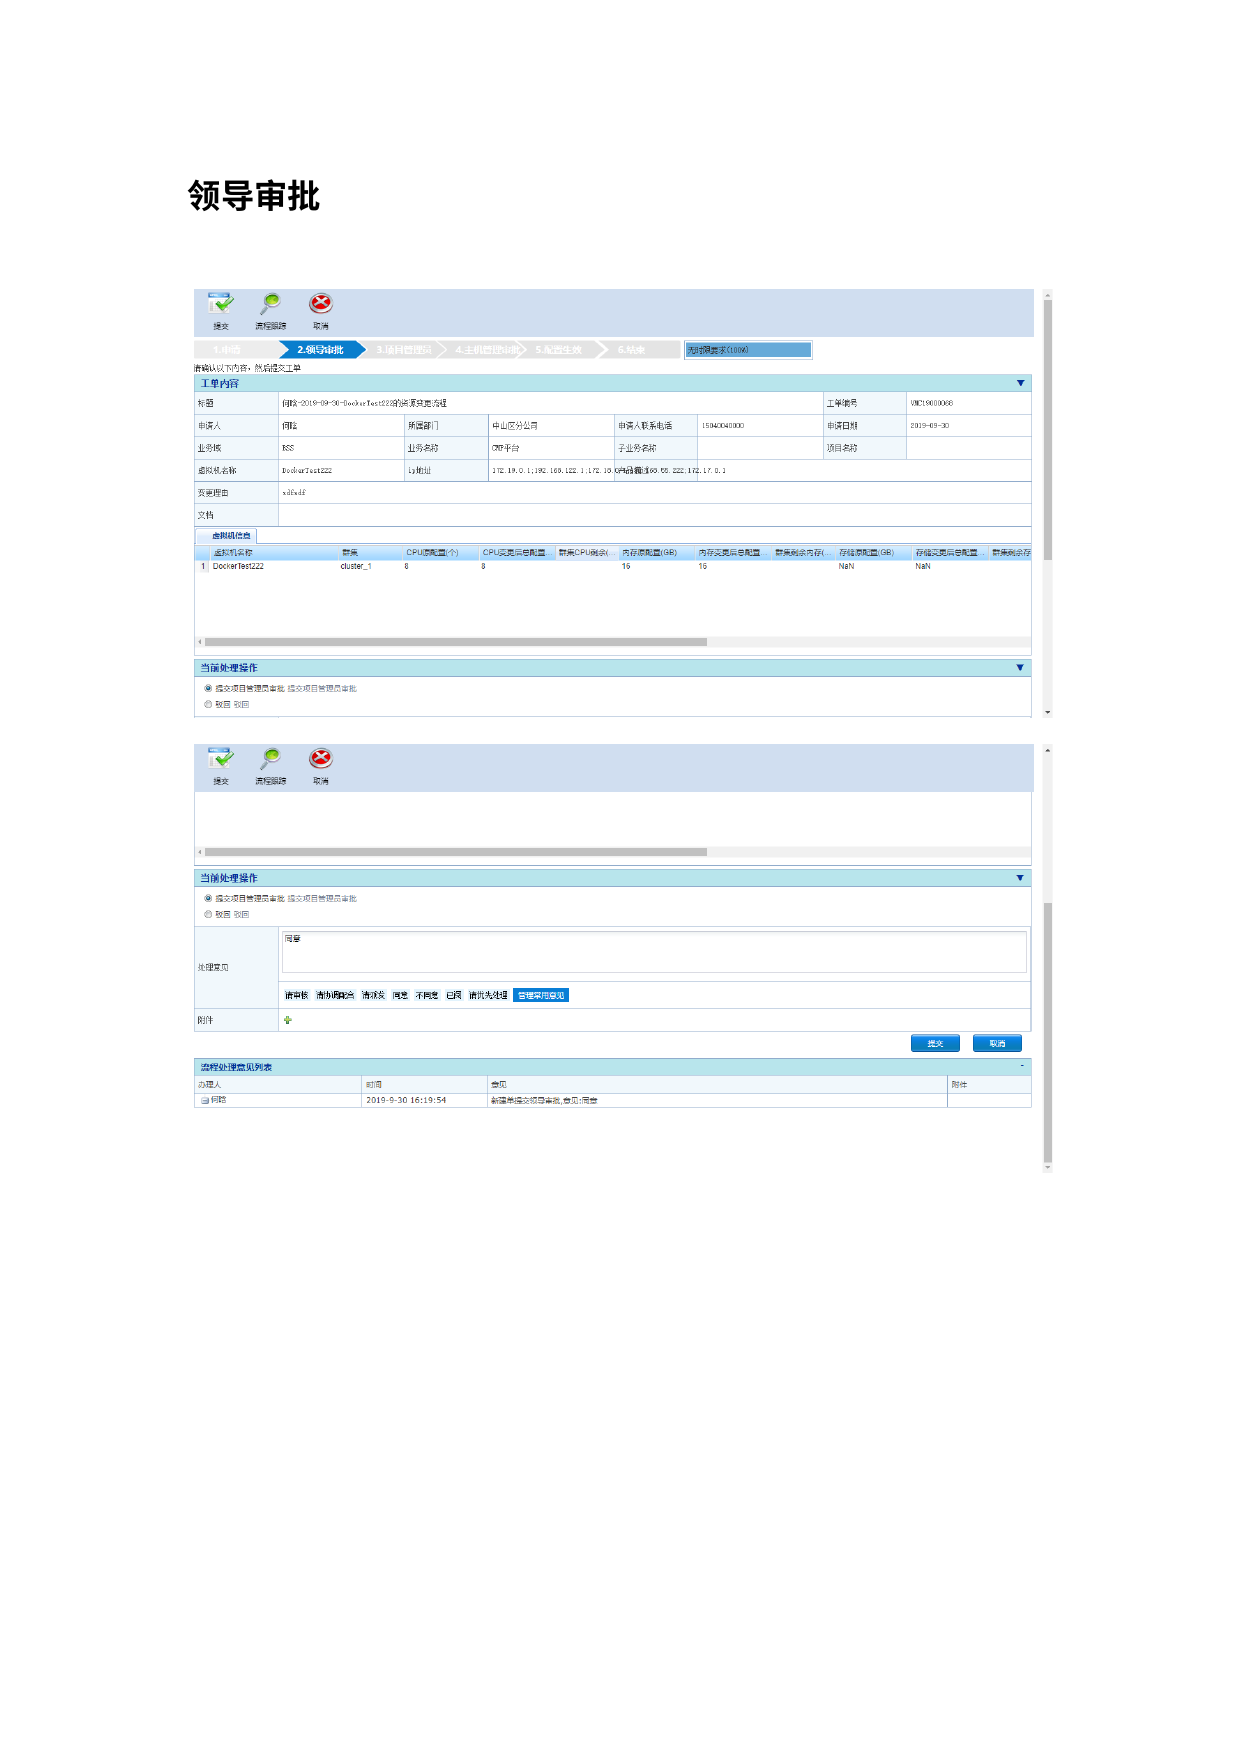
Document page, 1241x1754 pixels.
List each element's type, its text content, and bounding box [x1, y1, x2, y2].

subtitle 领导审批 [187, 162, 1053, 227]
picture [187, 289, 1053, 718]
picture [187, 744, 1053, 1173]
